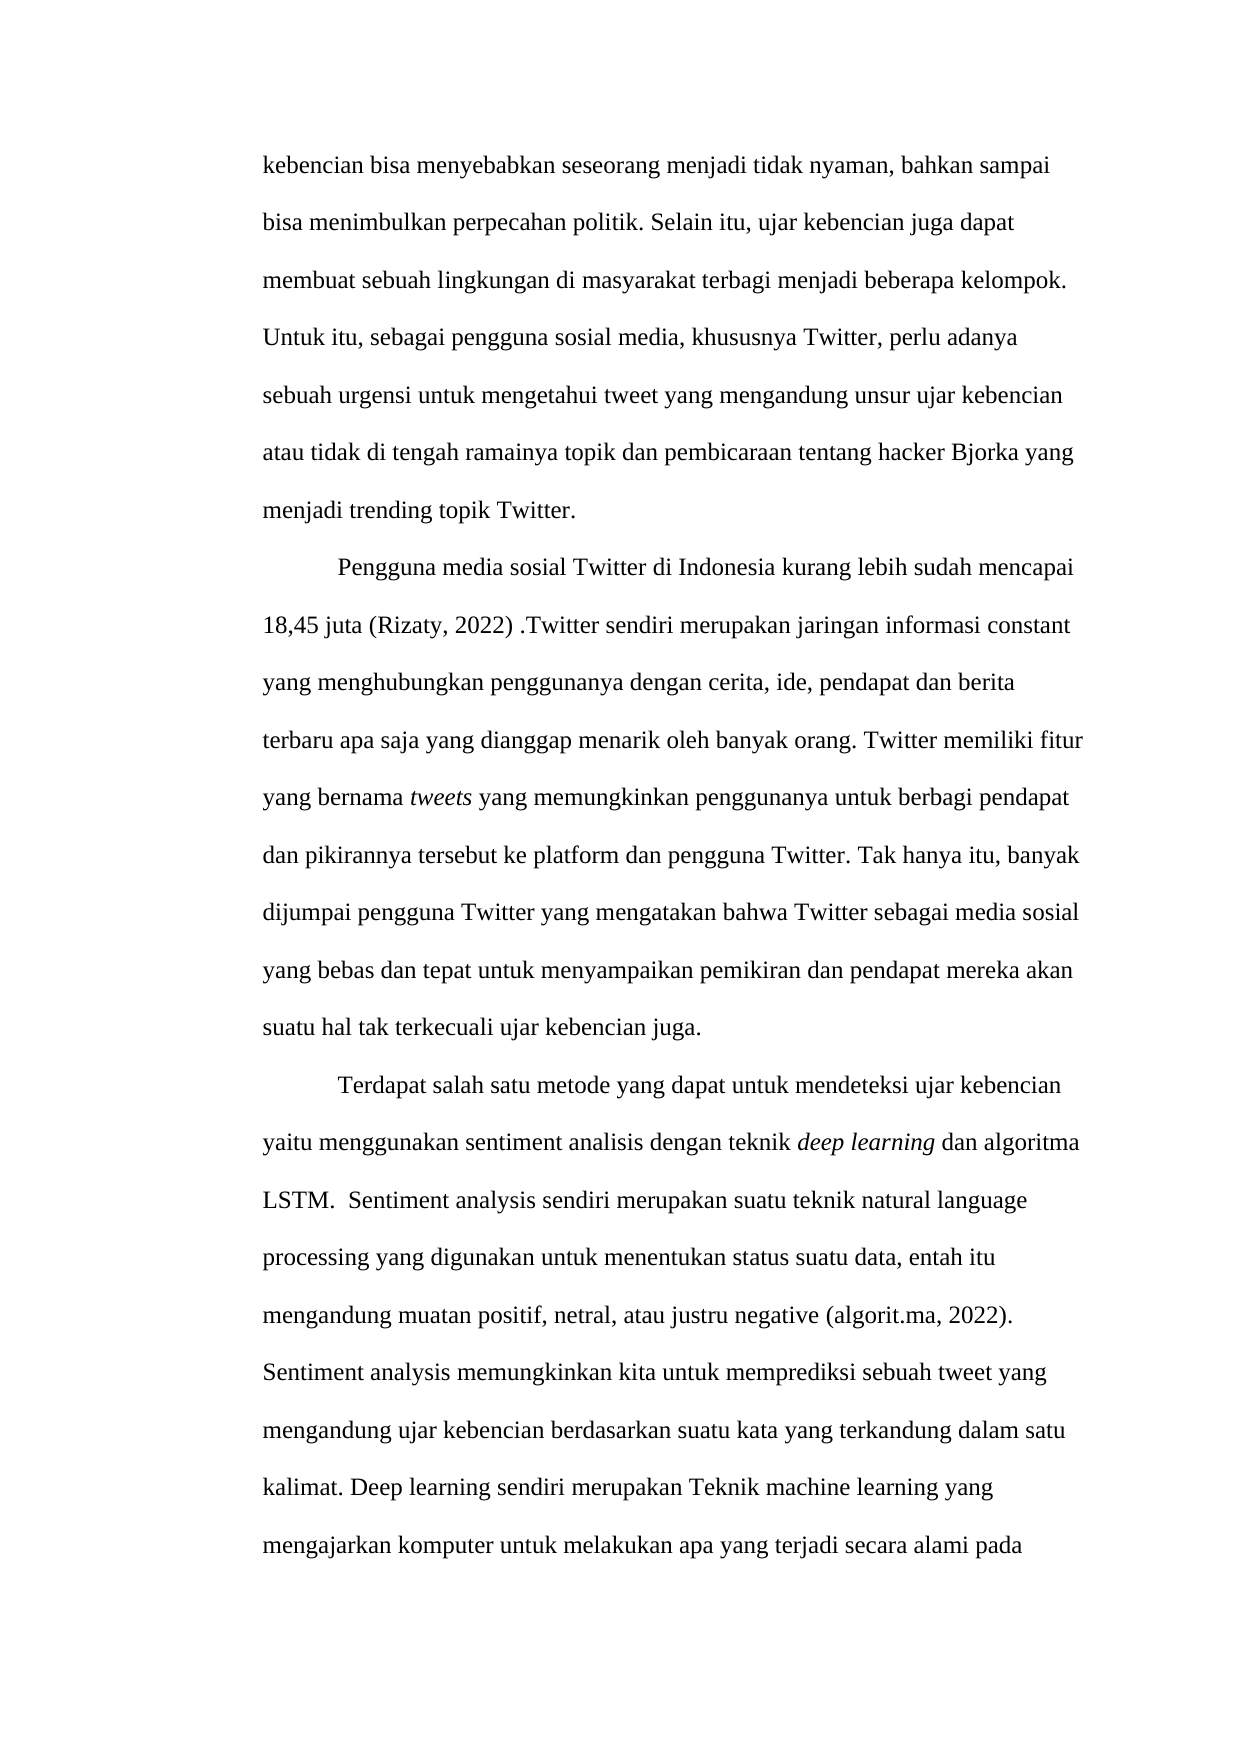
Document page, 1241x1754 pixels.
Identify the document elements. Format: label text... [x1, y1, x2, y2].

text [262, 150, 1090, 524]
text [262, 1070, 1090, 1559]
text Pengguna media sosial Twitter di Indonesia kurang lebih sudah mencapai 18,45 juta .Twitter sendiri merupakan jaringan informasi constant yang menghubungkan penggunanya dengan cerita, ide, pendapat dan berita terbaru apa saja yang dianggap menarik oleh banyak orang. Twitter memiliki fitur yang bernama tweets yang memungkinkan penggunanya untuk berbagi pendapat dan pikirannya tersebut ke platform dan pengguna Twitter. Tak hanya itu, banyak dijumpai pengguna Twitter yang mengatakan bahwa Twitter sebagai media sosial yang bebas dan tepat untuk menyampaikan pemikiran dan pendapat mereka akan suatu hal tak terkecuali ujar kebencian juga. [262, 552, 1090, 1041]
